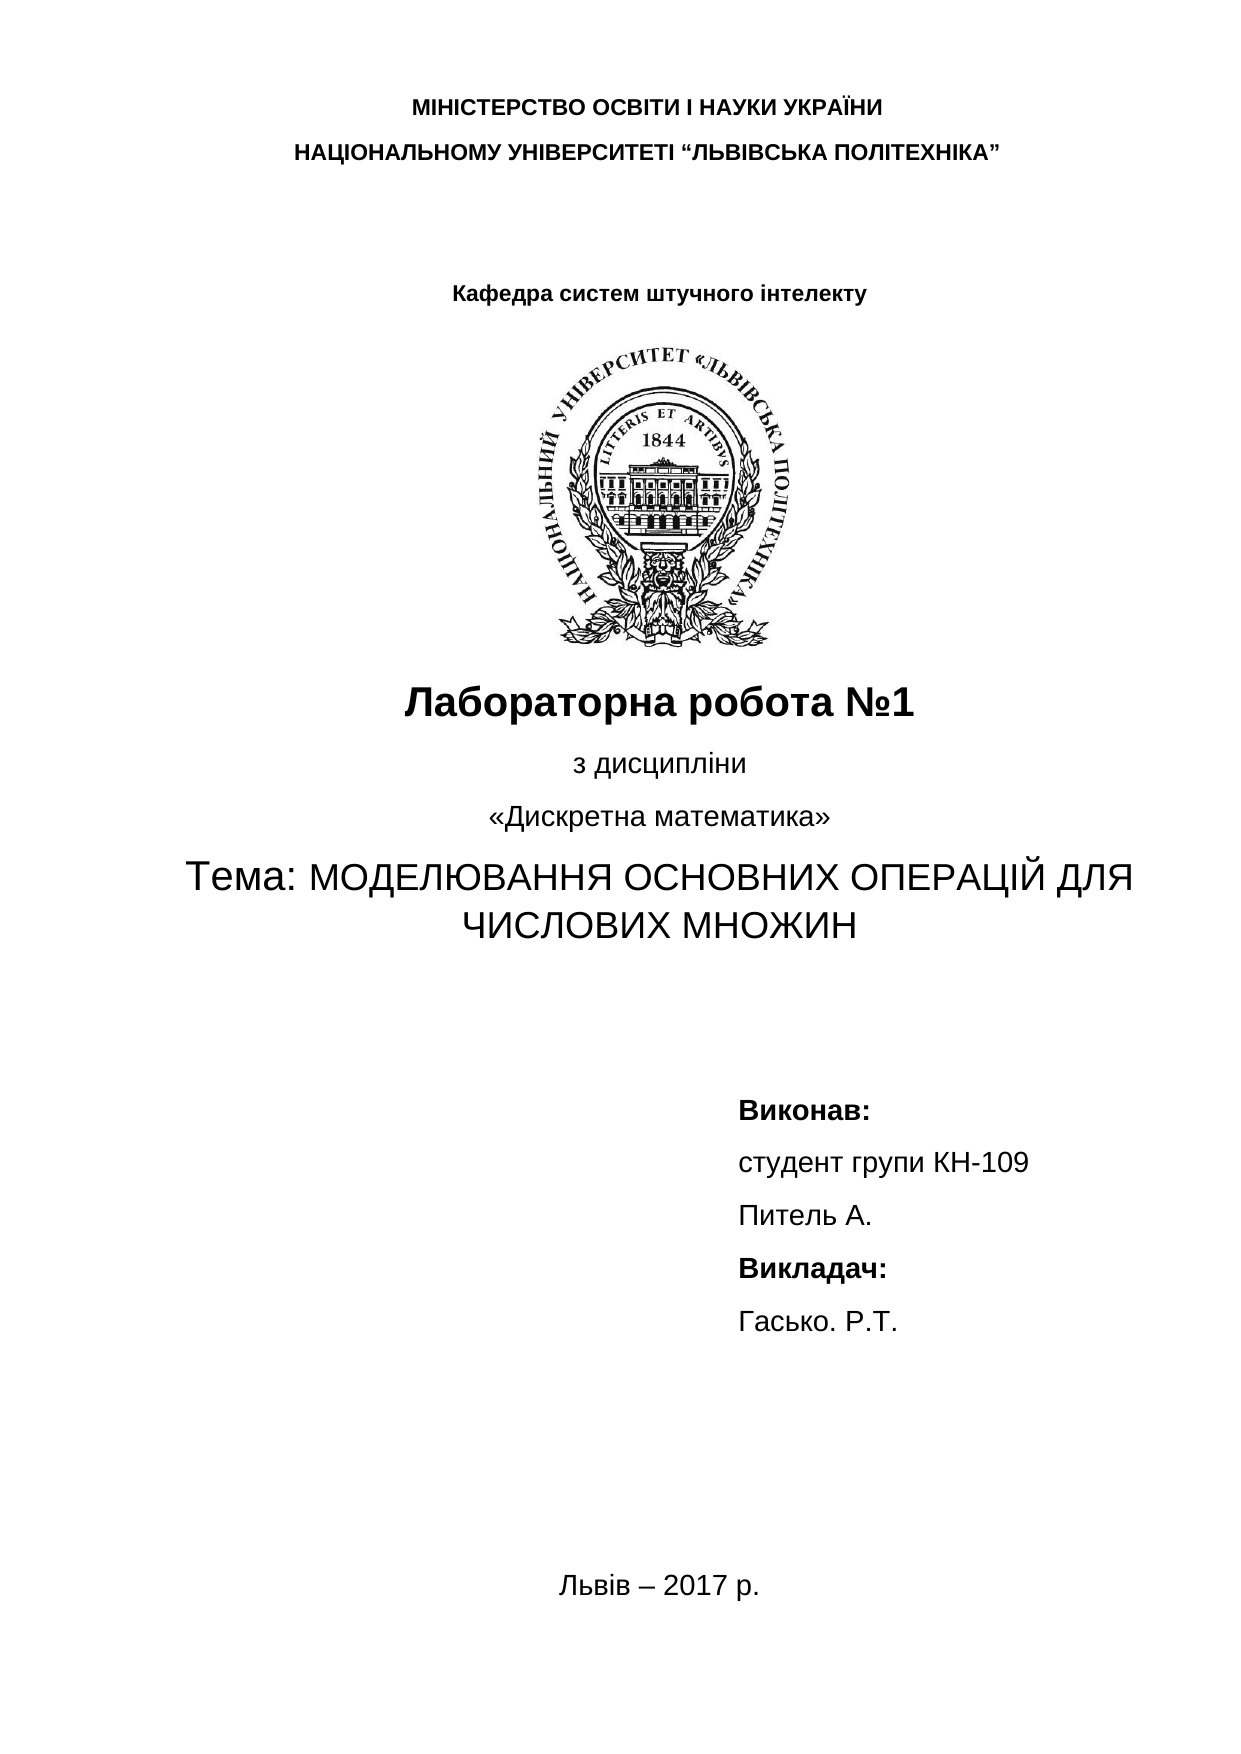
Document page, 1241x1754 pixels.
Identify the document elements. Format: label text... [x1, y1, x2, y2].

text Тема: МОДЕЛЮВАННЯ ОСНОВНИХ ОПЕРАЦІЙ ДЛЯ ЧИСЛОВИХ МНОЖИН [147, 852, 1172, 946]
text «Дискретна математика» [147, 799, 1172, 832]
text Львів – 2017 р. [147, 1568, 1172, 1602]
text з дисципліни [147, 746, 1172, 779]
text Гасько. Р.Т. [738, 1304, 1172, 1337]
text Викладач: [738, 1251, 1172, 1285]
picture [518, 337, 802, 659]
text Питель А. [738, 1198, 1172, 1232]
text студент групи КН-109 [738, 1146, 1172, 1179]
text МІНІСТЕРСТВО ОСВІТИ І НАУКИ УКРАЇНИ [147, 94, 1147, 120]
text Виконав: [738, 1093, 1172, 1126]
text Лабораторна робота №1 [147, 678, 1172, 726]
text Кафедра систем штучного інтелекту [147, 280, 1172, 306]
text НАЦІОНАЛЬНОМУ УНІВЕРСИТЕТІ “ЛЬВІВСЬКА ПОЛІТЕХНІКА” [147, 139, 1147, 165]
